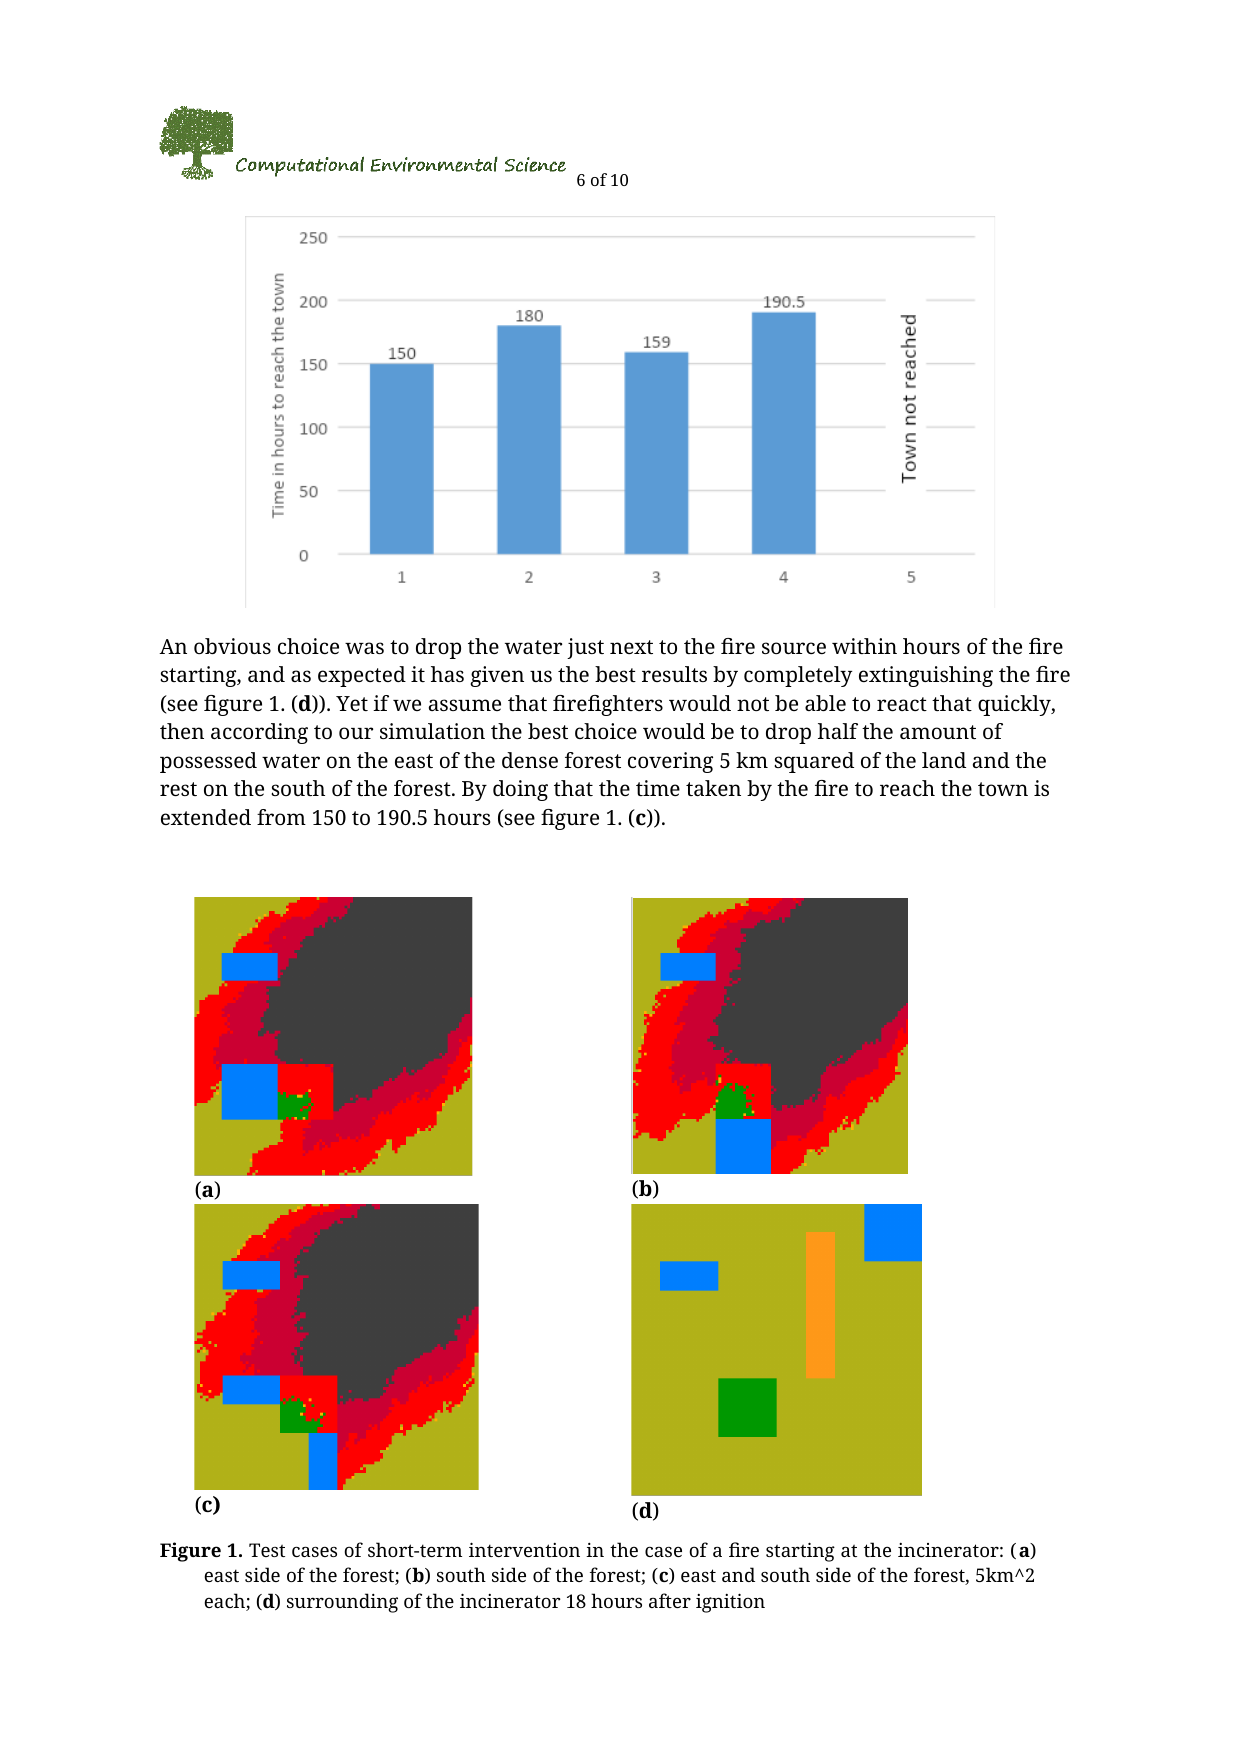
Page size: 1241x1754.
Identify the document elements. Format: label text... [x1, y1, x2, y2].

table_header (b) [620, 897, 1057, 1204]
picture [194, 1204, 479, 1490]
table_header (a) [183, 897, 620, 1204]
picture [631, 1204, 922, 1496]
picture [194, 897, 473, 1176]
table_cell (d) [620, 1204, 1057, 1524]
picture [631, 897, 908, 1174]
table_cell (c) [183, 1204, 620, 1524]
picture [245, 216, 995, 608]
text Figure 1. Test cases of short-term intervention in the case of a fire starting at the incinerator: (a) east side of the forest; (b) south side of the forest; (c) east and south side of the forest, 5km^2 each; (d) surrounding of the incinerator 18 hours after ignition [159, 1537, 1036, 1613]
picture [159, 106, 577, 187]
text An obvious choice was to drop the water just next to the fire source within hours of the fire starting, and as expected it has given us the best results by completely extinguishing the fire (see figure 1. (d)). Yet if we assume that firefighters would not be able to react that quickly, then according to our simulation the best choice would be to drop half the amount of possessed water on the east of the dense forest covering 5 km squared of the land and the rest on the south of the forest. By doing that the time taken by the fire to reach the town is extended from 150 to 190.5 hours (see figure 1. (c)). [159, 632, 1081, 831]
